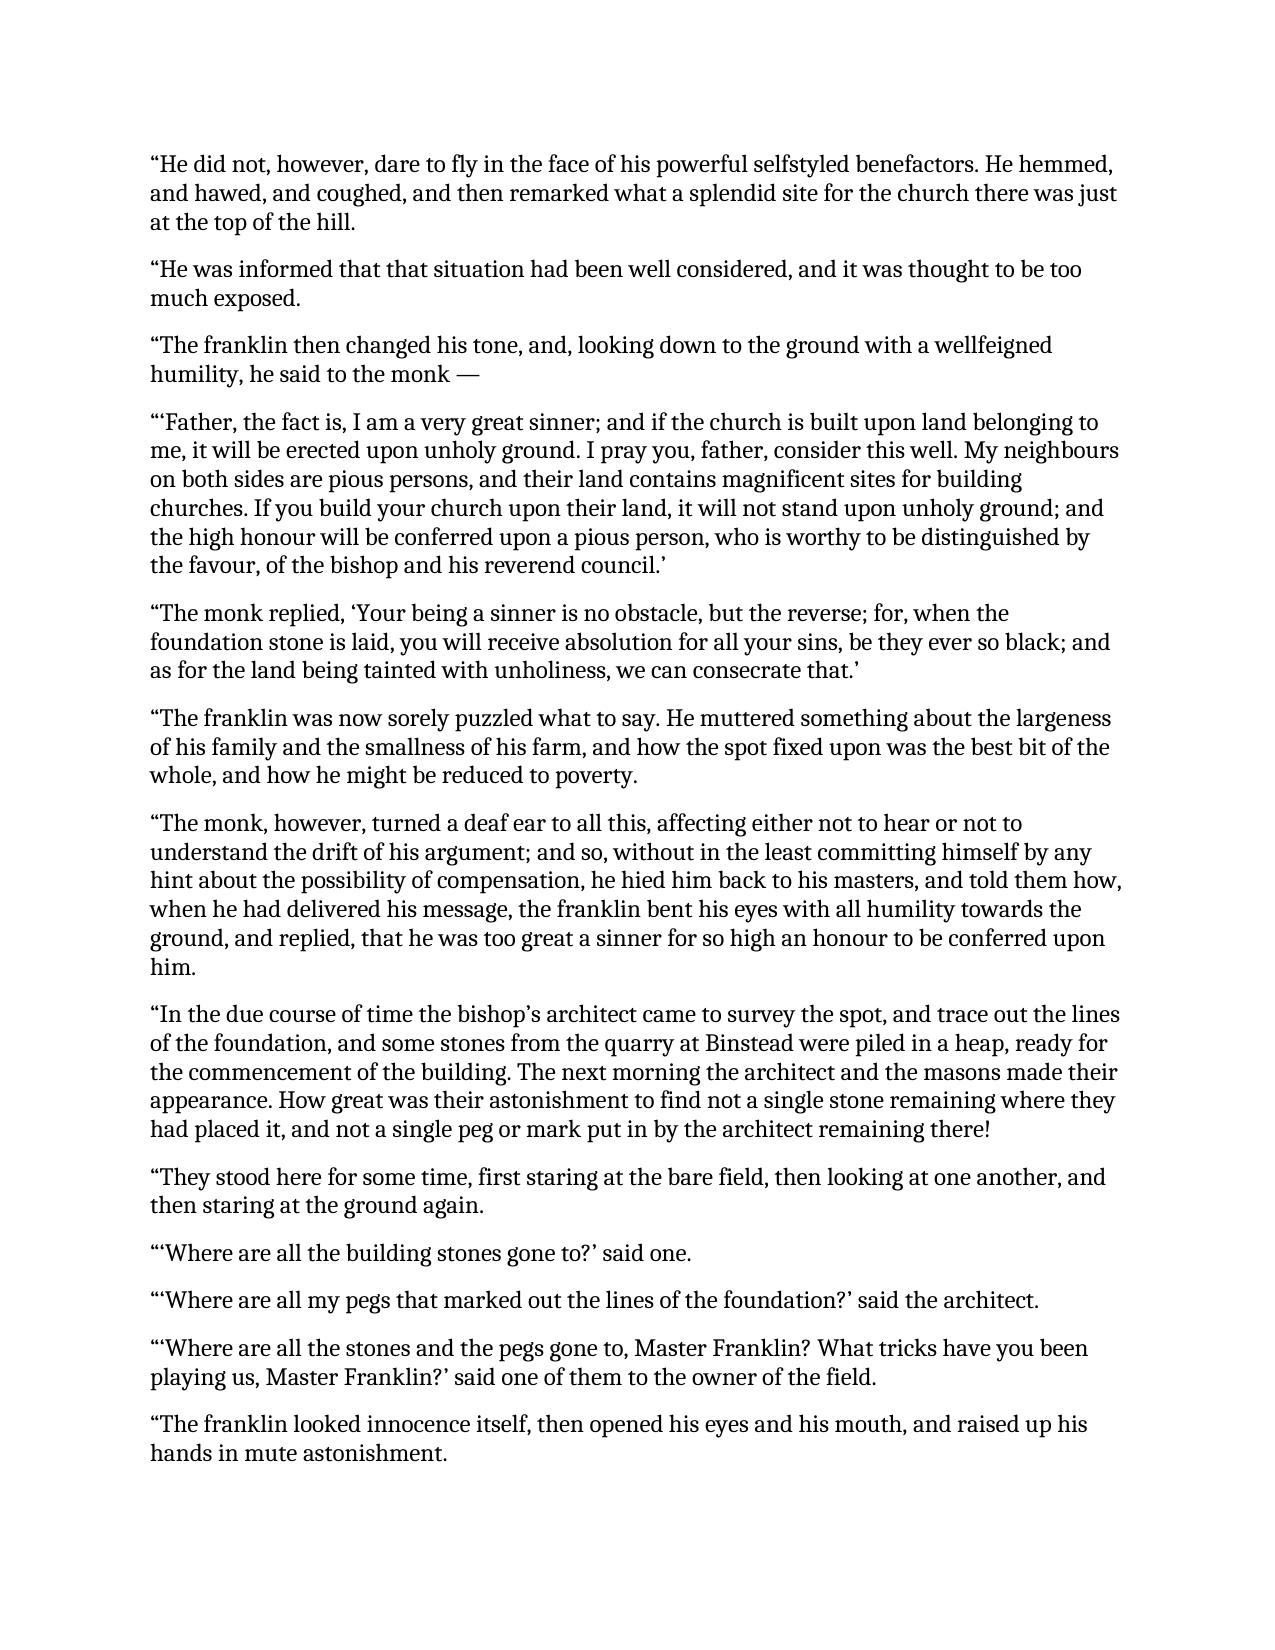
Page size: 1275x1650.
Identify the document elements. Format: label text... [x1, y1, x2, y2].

text “In the due course of time the bishop’s architect came to survey the spot, and trace out the lines of the foundation, and some stones from the quarry at Binstead were piled in a heap, ready for the commencement of the building. The next morning the architect and the masons made their appearance. How great was their astonishment to find not a single stone remaining where they had placed it, and not a single peg or mark put in by the architect remaining there! [150, 1000, 1125, 1144]
text “‘Where are all the stones and the pegs gone to, Master Franklin? What tricks have you been playing us, Master Franklin?’ said one of them to the owner of the field. [150, 1334, 1125, 1391]
text “The franklin looked innocence itself, then opened his eyes and his mouth, and raised up his hands in mute astonishment. [150, 1410, 1125, 1467]
text “He was informed that that situation had been well considered, and it was thought to be too much exposed. [150, 255, 1125, 312]
text “The monk, however, turned a deaf ear to all this, affecting either not to hear or not to understand the drift of his argument; and so, without in the least committing himself by any hint about the possibility of compensation, he hied him back to his masters, and told them how, when he had delivered his message, the franklin bent his eyes with all humility towards the ground, and replied, that he was too great a sinner for so high an honour to be conferred upon him. [150, 809, 1125, 981]
text “‘Where are all the building stones gone to?’ said one. [150, 1239, 1125, 1267]
text “The franklin was now sorely puzzled what to say. He muttered something about the largeness of his family and the smallness of his farm, and how the spot fixed upon was the best bit of the whole, and how he might be reduced to poverty. [150, 704, 1125, 790]
text “‘Where are all my pegs that marked out the lines of the foundation?’ said the architect. [150, 1286, 1125, 1315]
text “They stood here for some time, first staring at the bare field, then looking at one another, and then staring at the ground again. [150, 1162, 1125, 1220]
text “The franklin then changed his tone, and, looking down to the ground with a wellfeigned humility, he said to the monk — [150, 331, 1125, 389]
text “He did not, however, dare to fly in the face of his powerful selfstyled benefactors. He hemmed, and hawed, and coughed, and then remarked what a splendid site for the church there was just at the top of the hill. [150, 150, 1125, 236]
text “The monk replied, ‘Your being a sinner is no obstacle, but the reverse; for, when the foundation stone is laid, you will receive absolution for all your sins, be they ever so black; and as for the land being tainted with unholiness, we can consecrate that.’ [150, 599, 1125, 685]
text “‘Father, the fact is, I am a very great sinner; and if the church is built upon land belonging to me, it will be erected upon unholy ground. I pray you, father, consider this well. My neighbours on both sides are pious persons, and their land contains magnificent sites for building churches. If you build your church upon their land, it will not stand upon unholy ground; and the high honour will be conferred upon a pious person, who is worthy to be distinguished by the favour, of the bishop and his reverend council.’ [150, 407, 1125, 580]
